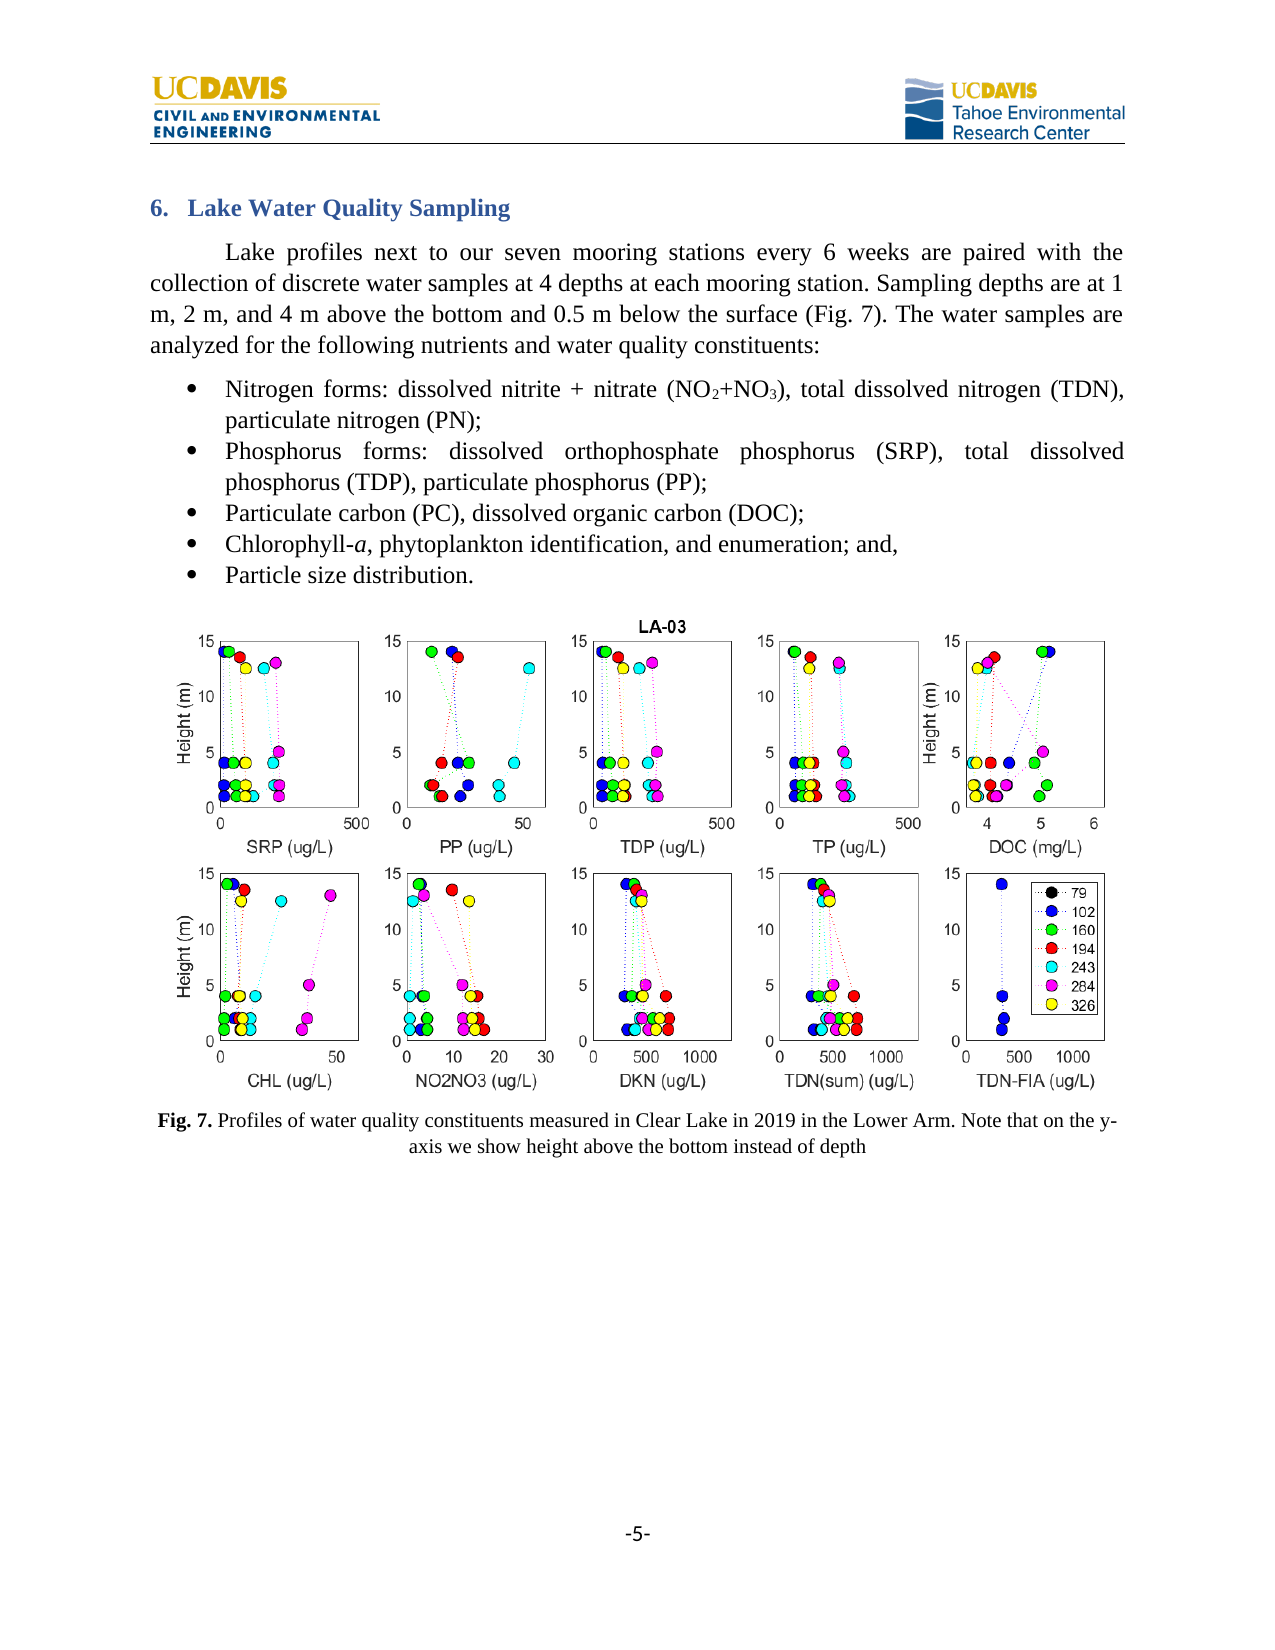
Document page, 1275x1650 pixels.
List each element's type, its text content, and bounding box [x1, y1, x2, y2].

text Fig. 7. Profiles of water quality constituents measured in Clear Lake in 2019 in the Lower Arm. Note that on the y-axis we show height above the bottom instead of depth [150, 1108, 1125, 1158]
list Particulate carbon (PC), dissolved organic carbon (DOC); [187, 498, 1125, 527]
subtitle Lake Water Quality Sampling [150, 193, 1125, 222]
picture [150, 603, 1127, 1094]
list Phosphorus forms: dissolved orthophosphate phosphorus (SRP), total dissolved phosphorus (TDP), particulate phosphorus (PP); [187, 436, 1125, 496]
list Nitrogen forms: dissolved nitrite + nitrate (NO2+NO3), total dissolved nitrogen (TDN), particulate nitrogen (PN); [187, 374, 1125, 433]
picture [150, 75, 561, 141]
list Chlorophyll-a, phytoplankton identification, and enumeration; and, [187, 529, 1125, 558]
text Lake profiles next to our seven mooring stations every 6 weeks are paired with the collection of discrete water samples at 4 depths at each mooring station. Sampling depths are at 1 m, 2 m, and 4 m above the bottom and 0.5 m below the surface (Fig. 7). The water samples are analyzed for the following nutrients and water quality constituents: [150, 237, 1125, 359]
list Particle size distribution. [187, 560, 1125, 589]
picture [903, 76, 1125, 141]
